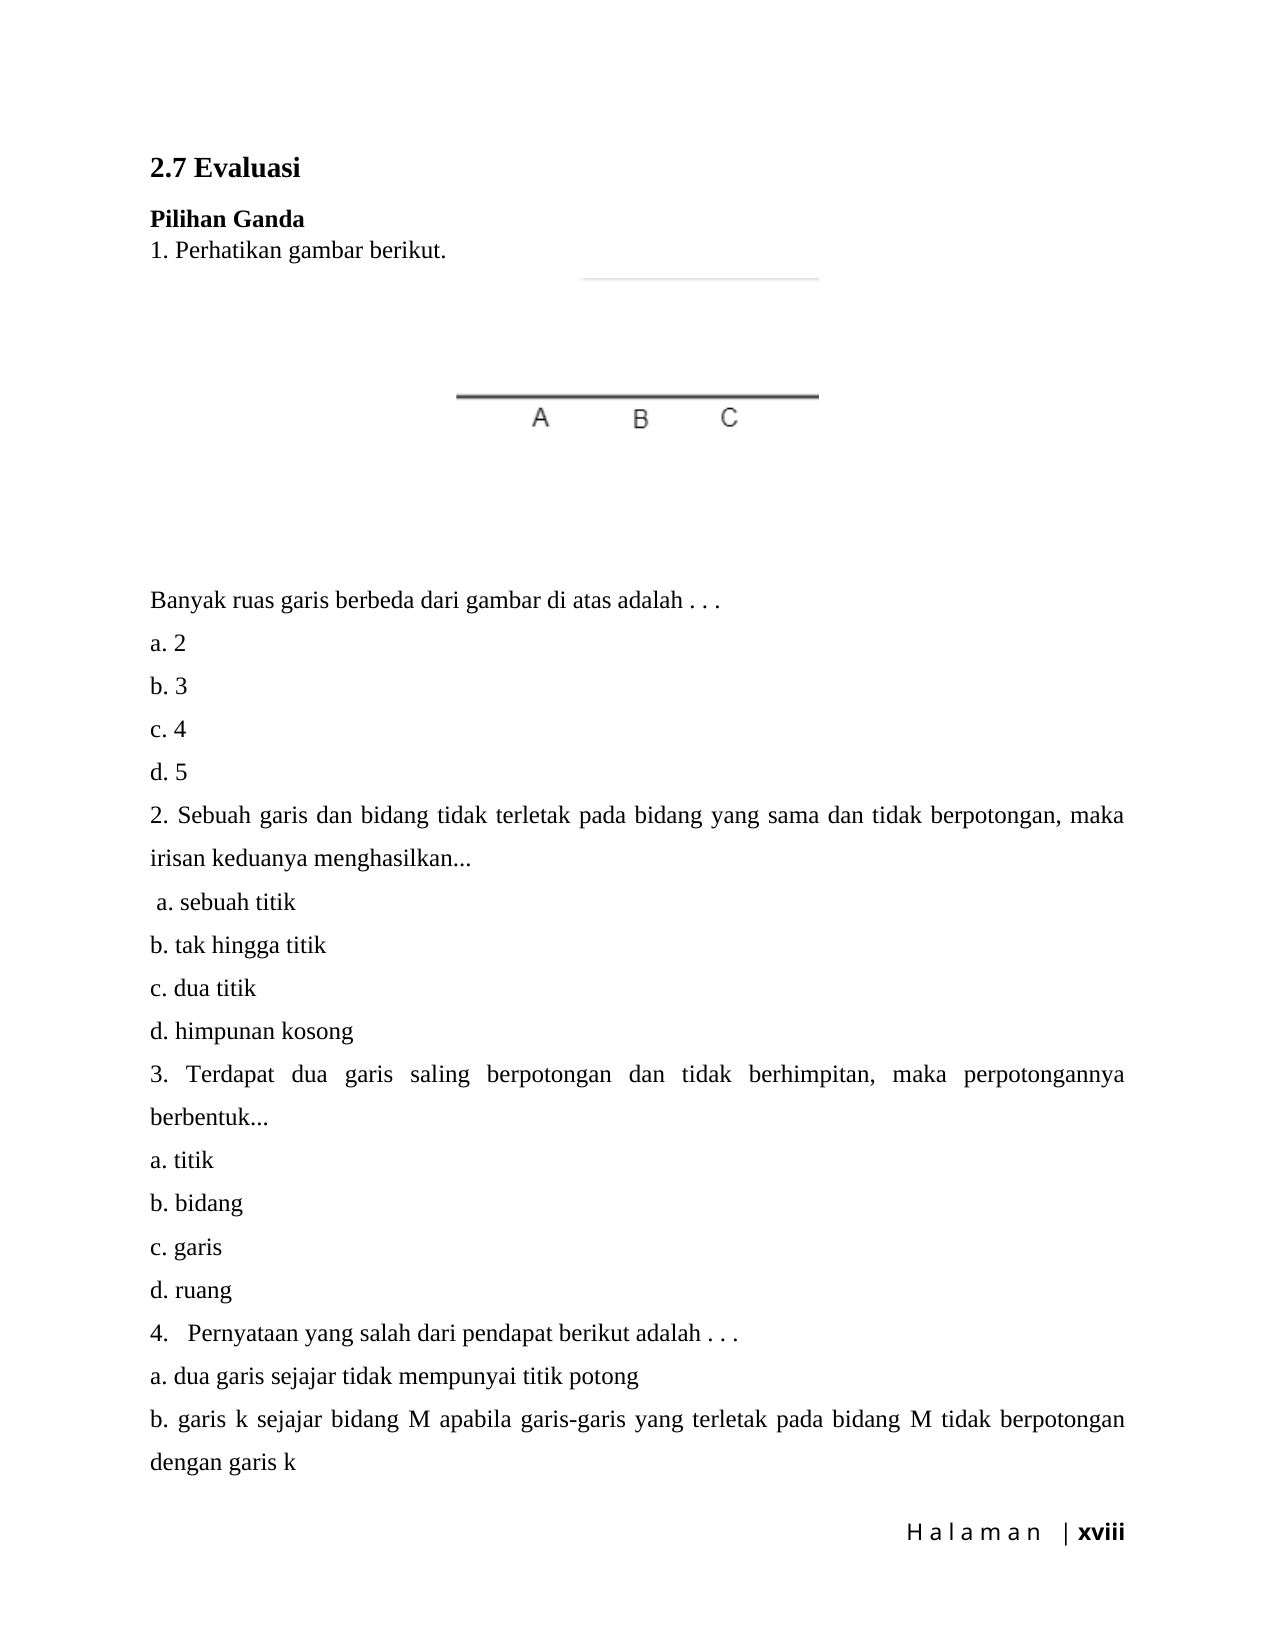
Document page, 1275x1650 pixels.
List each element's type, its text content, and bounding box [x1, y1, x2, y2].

text 2. Sebuah garis dan bidang tidak terletak pada bidang yang sama dan tidak berpotongan, maka irisan keduanya menghasilkan... [150, 800, 1125, 872]
text d. ruang [150, 1275, 1125, 1303]
text 4. Pernyataan yang salah dari pendapat berikut adalah . . . [150, 1318, 1125, 1347]
text a. 2 [150, 628, 1125, 657]
text Banyak ruas garis berbeda dari gambar di atas adalah . . . [150, 585, 1125, 613]
text d. himpunan kosong [150, 1016, 1125, 1045]
text a. dua garis sejajar tidak mempunyai titik potong [150, 1361, 1125, 1390]
text a. sebuah titik [150, 887, 1125, 915]
text b. tak hingga titik [150, 930, 1125, 958]
text a. titik [150, 1145, 1125, 1174]
text c. garis [150, 1232, 1125, 1260]
picture [456, 278, 819, 571]
text c. 4 [150, 714, 1125, 743]
text b. garis k sejajar bidang M apabila garis-garis yang terletak pada bidang M tidak berpotongan dengan garis k [150, 1404, 1125, 1476]
text c. dua titik [150, 973, 1125, 1002]
text 1. Perhatikan gambar berikut. [150, 236, 1125, 264]
text b. 3 [150, 671, 1125, 700]
text d. 5 [150, 757, 1125, 786]
subtitle Pilihan Ganda [150, 204, 1125, 233]
subtitle 2.7 Evaluasi [150, 150, 1125, 183]
text 3. Terdapat dua garis saling berpotongan dan tidak berhimpitan, maka perpotongannya berbentuk... [150, 1059, 1125, 1131]
text b. bidang [150, 1188, 1125, 1217]
